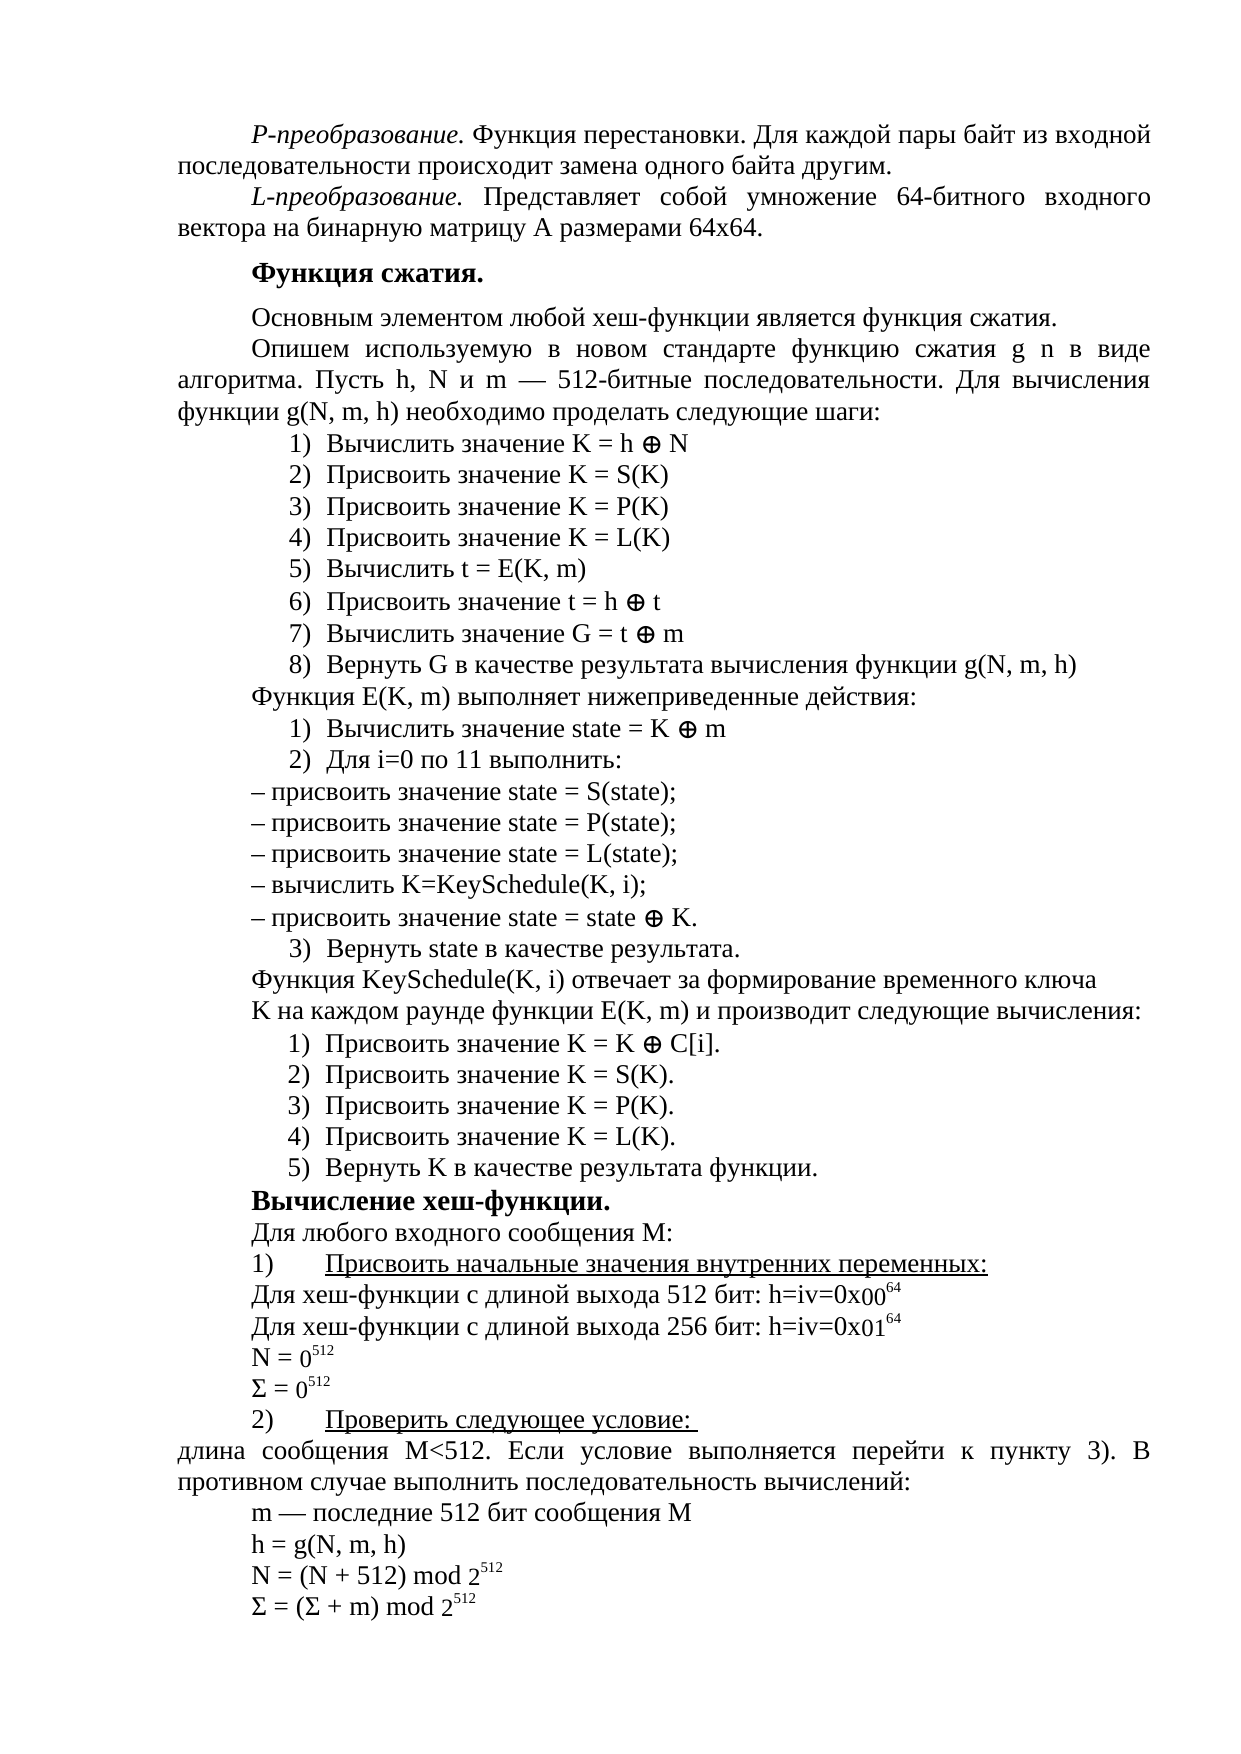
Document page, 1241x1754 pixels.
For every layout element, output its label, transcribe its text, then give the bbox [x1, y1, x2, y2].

list Присвоить значение K = L(K) [288, 521, 1152, 552]
list Σ = (Σ + m) mod [177, 1590, 1152, 1621]
list Функция E(K, m) выполняет нижеприведенные действия: [177, 680, 1152, 711]
list L-преобразование. Представляет собой умножение 64-битного входного вектора на бинарную матрицу A размерами 64x64. [177, 180, 1152, 243]
list P-преобразование. Функция перестановки. Для каждой пары байт из входной последовательности происходит замена одного байта другим. [177, 118, 1152, 180]
list – вычислить K=KeySchedule(K, i); [177, 868, 1152, 899]
list Вернуть K в качестве результата функции. [287, 1152, 1152, 1183]
list Присвоить значение K = L(K). [287, 1120, 1152, 1152]
list Для хеш-функции с длиной выхода 256 бит: h=iv=0x [177, 1310, 1152, 1341]
list Для хеш-функции с длиной выхода 512 бит: h=iv=0x [177, 1278, 1152, 1310]
list Проверить следующее условие: [177, 1403, 1152, 1434]
list Вычислить значение state = K ⊕ m [288, 711, 1152, 743]
list Вернуть state в качестве результата. [288, 932, 1152, 963]
list Присвоить значение K = S(K). [287, 1058, 1152, 1089]
list K на каждом раунде функции E(K, m) и производит следующие вычисления: [177, 994, 1152, 1025]
list – присвоить значение state = S(state); [177, 775, 1152, 806]
text Основным элементом любой хеш-функции является функция сжатия. [177, 301, 1152, 332]
list Для любого входного сообщения M: [177, 1216, 1152, 1247]
list Присвоить значение K = P(K). [287, 1089, 1152, 1120]
list Присвоить значение K = K ⊕ C[i]. [287, 1025, 1152, 1058]
list Σ = [177, 1372, 1152, 1403]
list Для i=0 по 11 выполнить: [288, 743, 1152, 775]
list N = [177, 1341, 1152, 1372]
list Присвоить значение t = h ⊕ t [288, 583, 1152, 616]
list – присвоить значение state = state ⊕ K. [177, 899, 1152, 932]
list Присвоить значение K = S(K) [288, 458, 1152, 490]
subtitle Вычисление хеш-функции. [251, 1183, 1152, 1216]
list m — последние 512 бит сообщения M [177, 1497, 1152, 1528]
list Функция KeySchedule(K, i) отвечает за формирование временного ключа [177, 963, 1152, 994]
list Вычислить t = E(K, m) [288, 552, 1152, 583]
list – присвоить значение state = L(state); [177, 837, 1152, 868]
list Присвоить начальные значения внутренних переменных: [177, 1247, 1152, 1278]
list N = (N + 512) mod [177, 1559, 1152, 1590]
list h = g(N, m, h) [177, 1528, 1152, 1559]
list Вернуть G в качестве результата вычисления функции g(N, m, h) [288, 648, 1152, 680]
list длина сообщения M<512. Если условие выполняется перейти к пункту 3). В противном случае выполнить последовательность вычислений: [177, 1434, 1152, 1497]
list – присвоить значение state = P(state); [177, 806, 1152, 837]
subtitle Функция сжатия. [251, 255, 1152, 289]
text Опишем используемую в новом стандарте функцию сжатия g n в виде алгоритма. Пусть h, N и m — 512-битные последовательности. Для вычисления функции g(N, m, h) необходимо проделать следующие шаги: [177, 332, 1152, 426]
list Присвоить значение K = P(K) [288, 490, 1152, 521]
list Вычислить значение K = h ⊕ N [288, 426, 1152, 458]
list Вычислить значение G = t ⊕ m [288, 616, 1152, 648]
